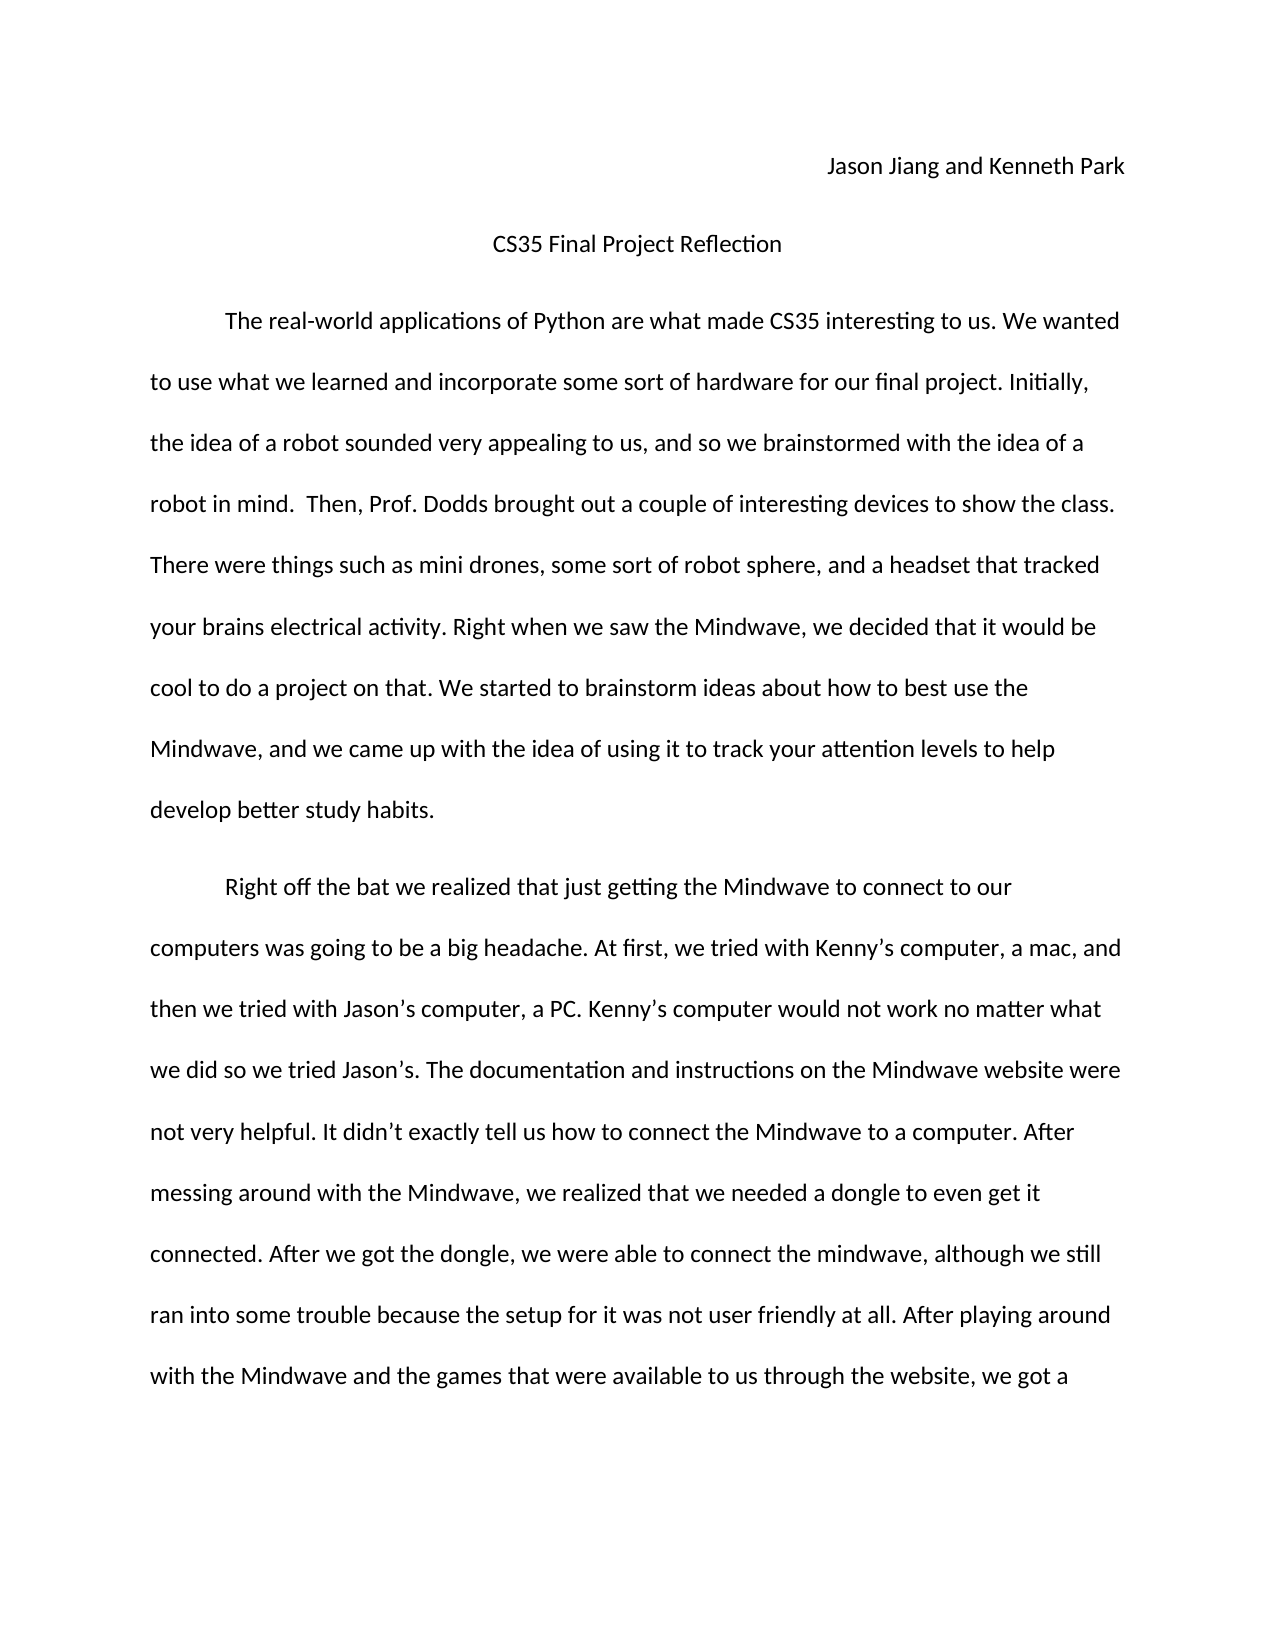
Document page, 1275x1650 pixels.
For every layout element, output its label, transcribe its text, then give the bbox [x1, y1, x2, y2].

text Jason Jiang and Kenneth Park [150, 150, 1125, 181]
text CS35 Final Project Reflection [150, 228, 1125, 258]
text The real-world applications of Python are what made CS35 interesting to us. We wanted to use what we learned and incorporate some sort of hardware for our final project. Initially, the idea of a robot sounded very appealing to us, and so we brainstormed with the idea of a robot in mind. Then, Prof. Dodds brought out a couple of interesting devices to show the class. There were things such as mini drones, some sort of robot sphere, and a headset that tracked your brains electrical activity. Right when we saw the Mindwave, we decided that it would be cool to do a project on that. We started to brainstorm ideas about how to best use the Mindwave, and we came up with the idea of using it to track your attention levels to help develop better study habits. [150, 305, 1125, 824]
